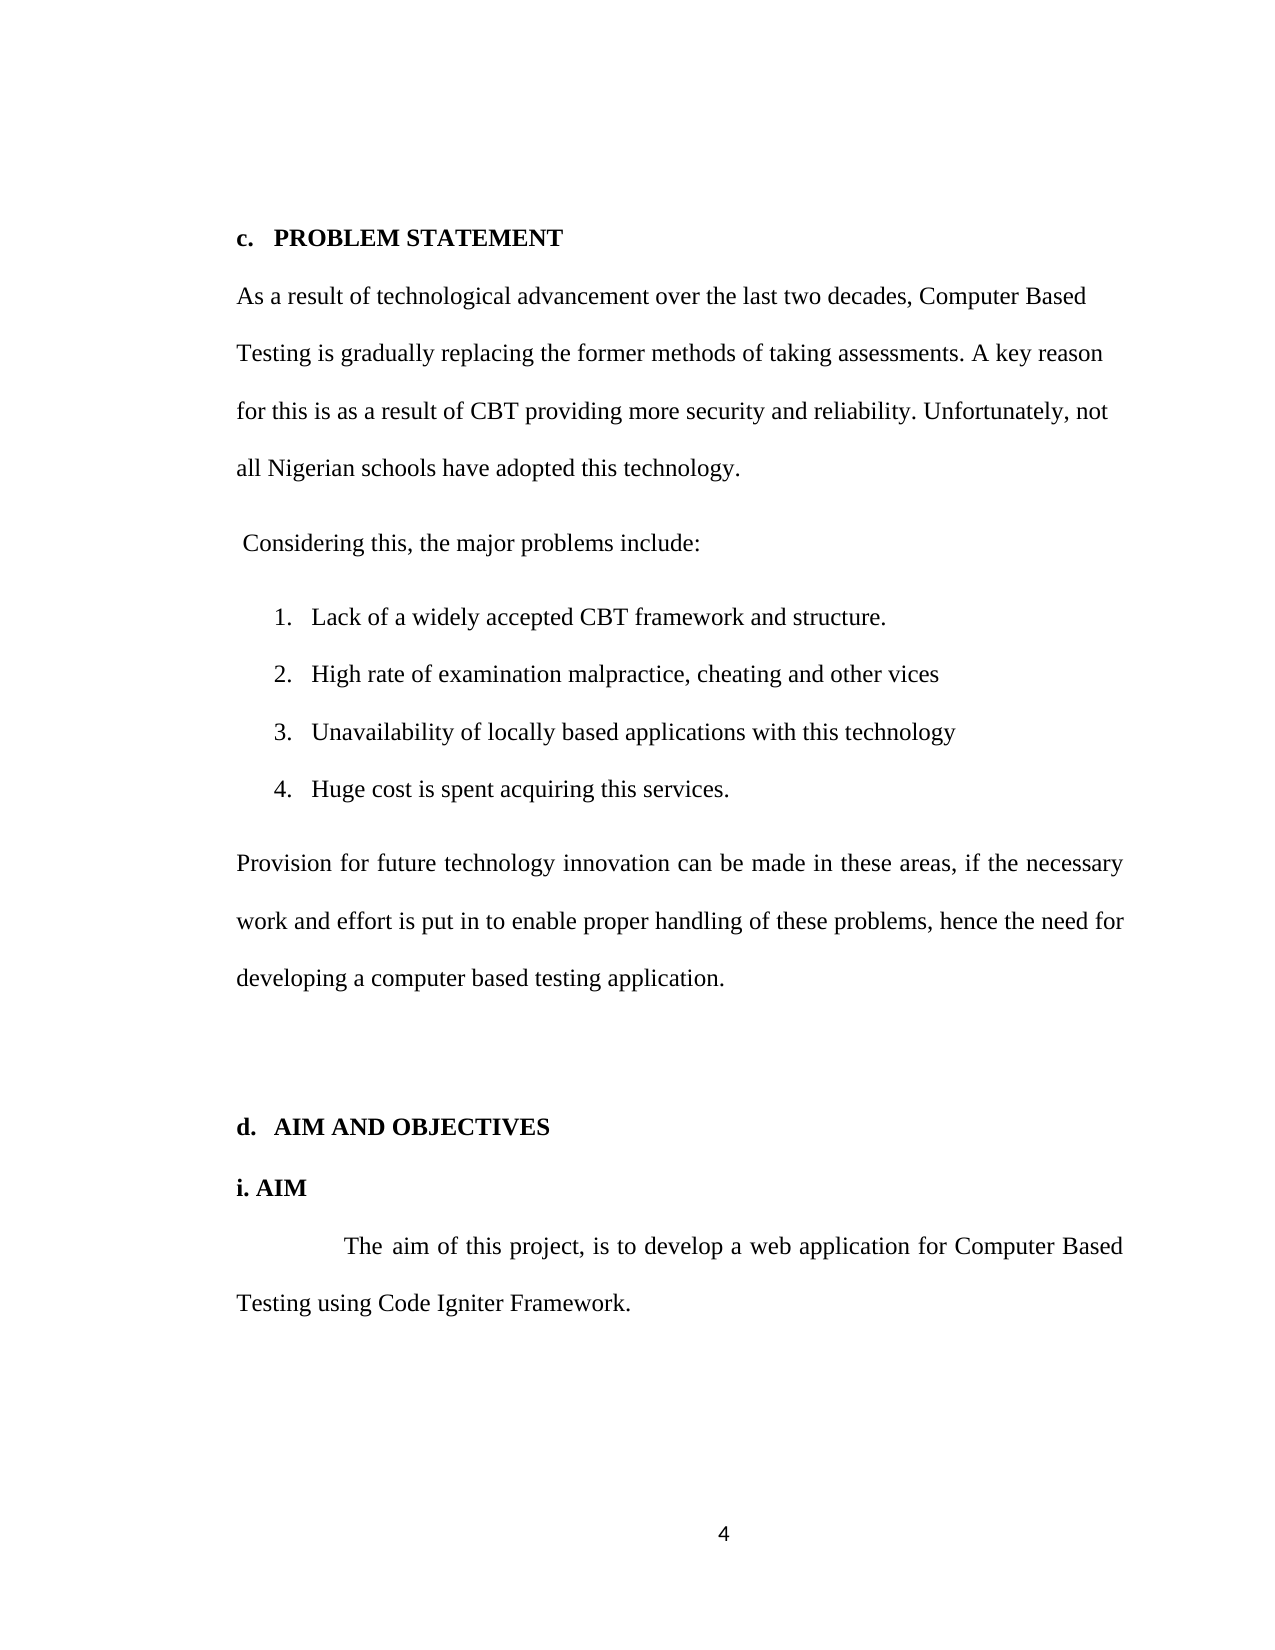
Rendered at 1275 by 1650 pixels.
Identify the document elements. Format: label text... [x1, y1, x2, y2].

subtitle i. AIM [236, 1173, 1125, 1202]
subtitle AIM AND OBJECTIVES [236, 1112, 1125, 1141]
text Considering this, the major problems include: [236, 528, 1125, 556]
list Lack of a widely accepted CBT framework and structure. [274, 602, 1125, 631]
list Huge cost is spent acquiring this services. [274, 774, 1125, 803]
text The aim of this project, is to develop a web application for Computer Based Testing using Code Igniter Framework. [236, 1231, 1125, 1317]
text As a result of technological advancement over the last two decades, Computer Based Testing is gradually replacing the former methods of taking assessments. A key reason for this is as a result of CBT providing more security and reliability. Unfortunately, not all Nigerian schools have adopted this technology. [236, 281, 1125, 482]
list Unavailability of locally based applications with this technology [274, 717, 1125, 746]
subtitle PROBLEM STATEMENT [236, 223, 1125, 252]
list High rate of examination malpractice, cheating and other vices [274, 659, 1125, 688]
text Provision for future technology innovation can be made in these areas, if the necessary work and effort is put in to enable proper handling of these problems, hence the need for developing a computer based testing application. [236, 848, 1125, 992]
